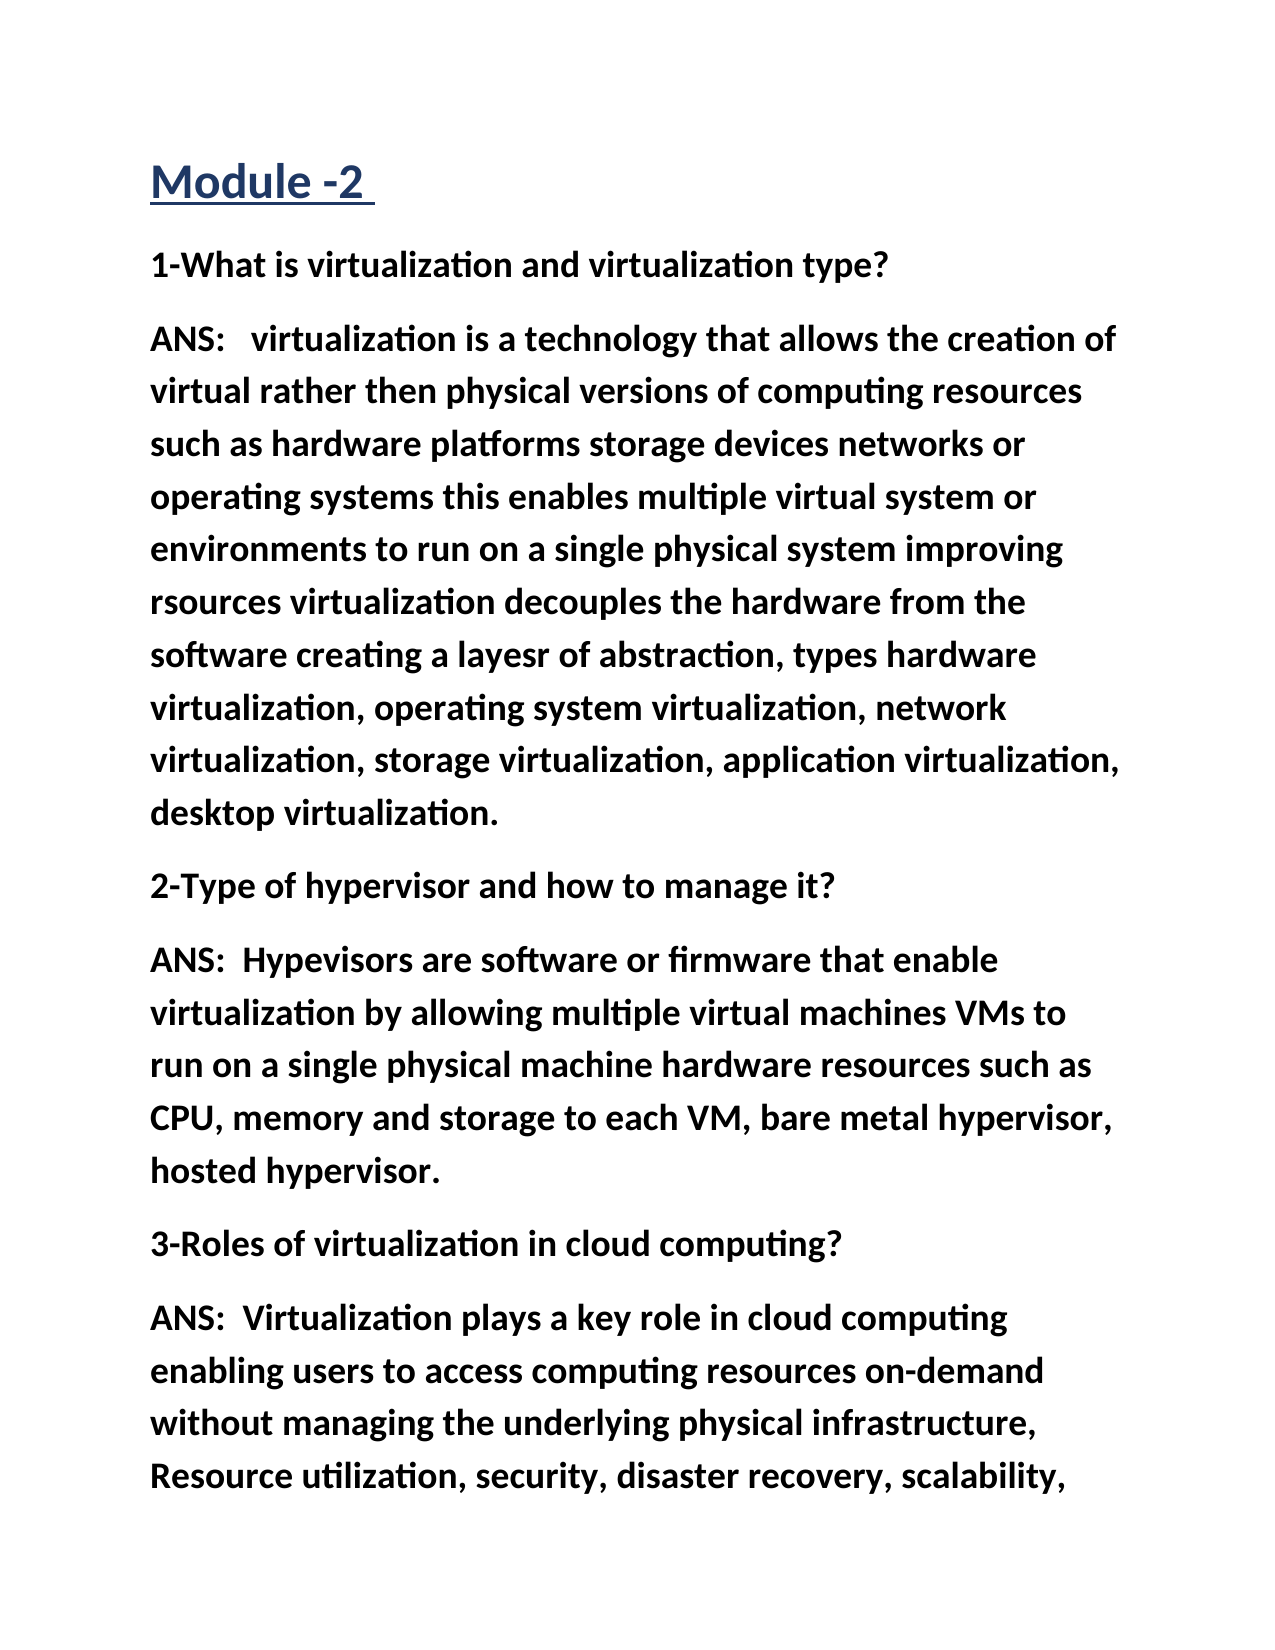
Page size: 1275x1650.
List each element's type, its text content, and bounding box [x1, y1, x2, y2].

text 2-Type of hypervisor and how to manage it? [150, 862, 1125, 908]
text 1-What is virtualization and virtualization type? [150, 241, 1125, 287]
text 3-Roles of virtualization in cloud computing? [150, 1220, 1125, 1266]
text ANS: virtualization is a technology that allows the creation of virtual rather then physical versions of computing resources such as hardware platforms storage devices networks or operating systems this enables multiple virtual system or environments to run on a single physical system improving rsources virtualization decouples the hardware from the software creating a layesr of abstraction, types hardware virtualization, operating system virtualization, network virtualization, storage virtualization, application virtualization, desktop virtualization. [150, 314, 1125, 835]
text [150, 1294, 1125, 1498]
text Module -2 [150, 150, 1125, 211]
text ANS: Hypevisors are software or firmware that enable virtualization by allowing multiple virtual machines VMs to run on a single physical machine hardware resources such as CPU, memory and storage to each VM, bare metal hypervisor, hosted hypervisor. [150, 936, 1125, 1193]
